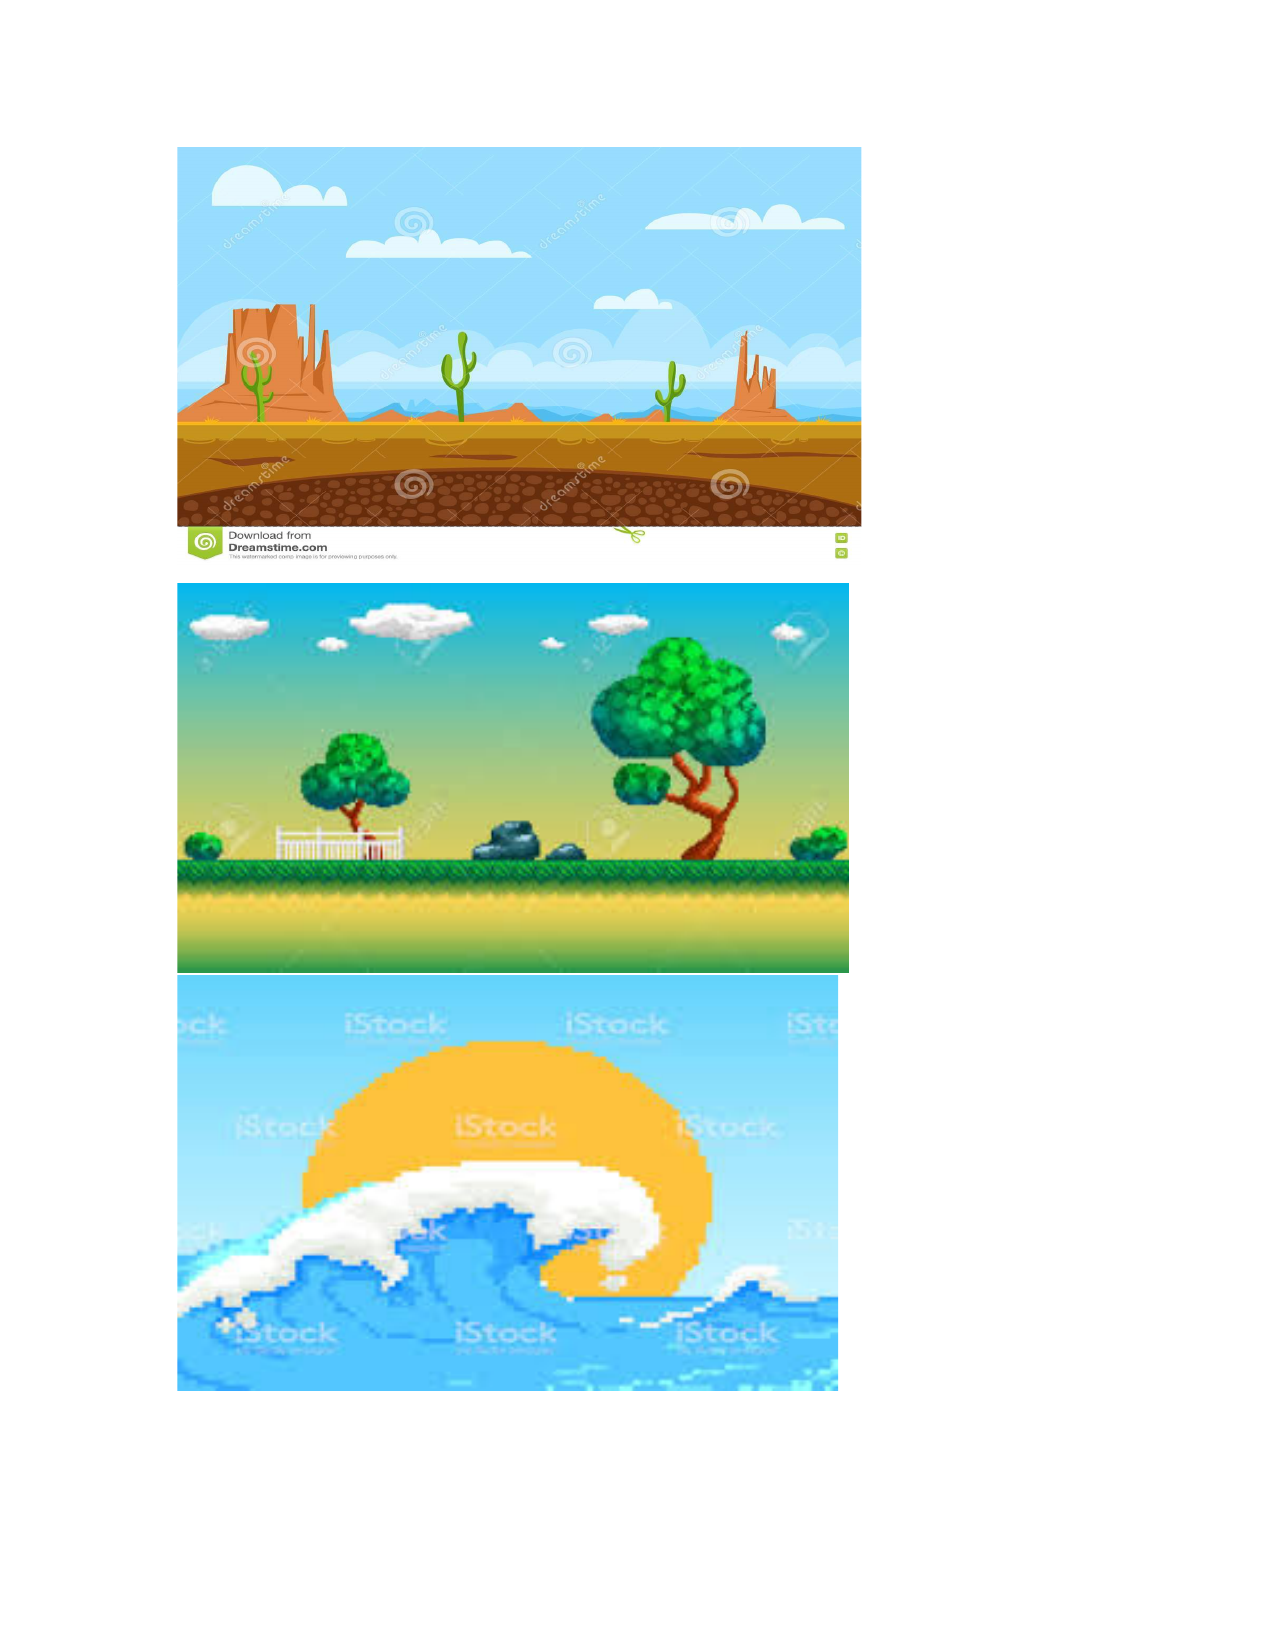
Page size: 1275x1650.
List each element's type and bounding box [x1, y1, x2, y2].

picture [177, 599, 849, 973]
picture [177, 975, 839, 1391]
picture [177, 147, 862, 565]
